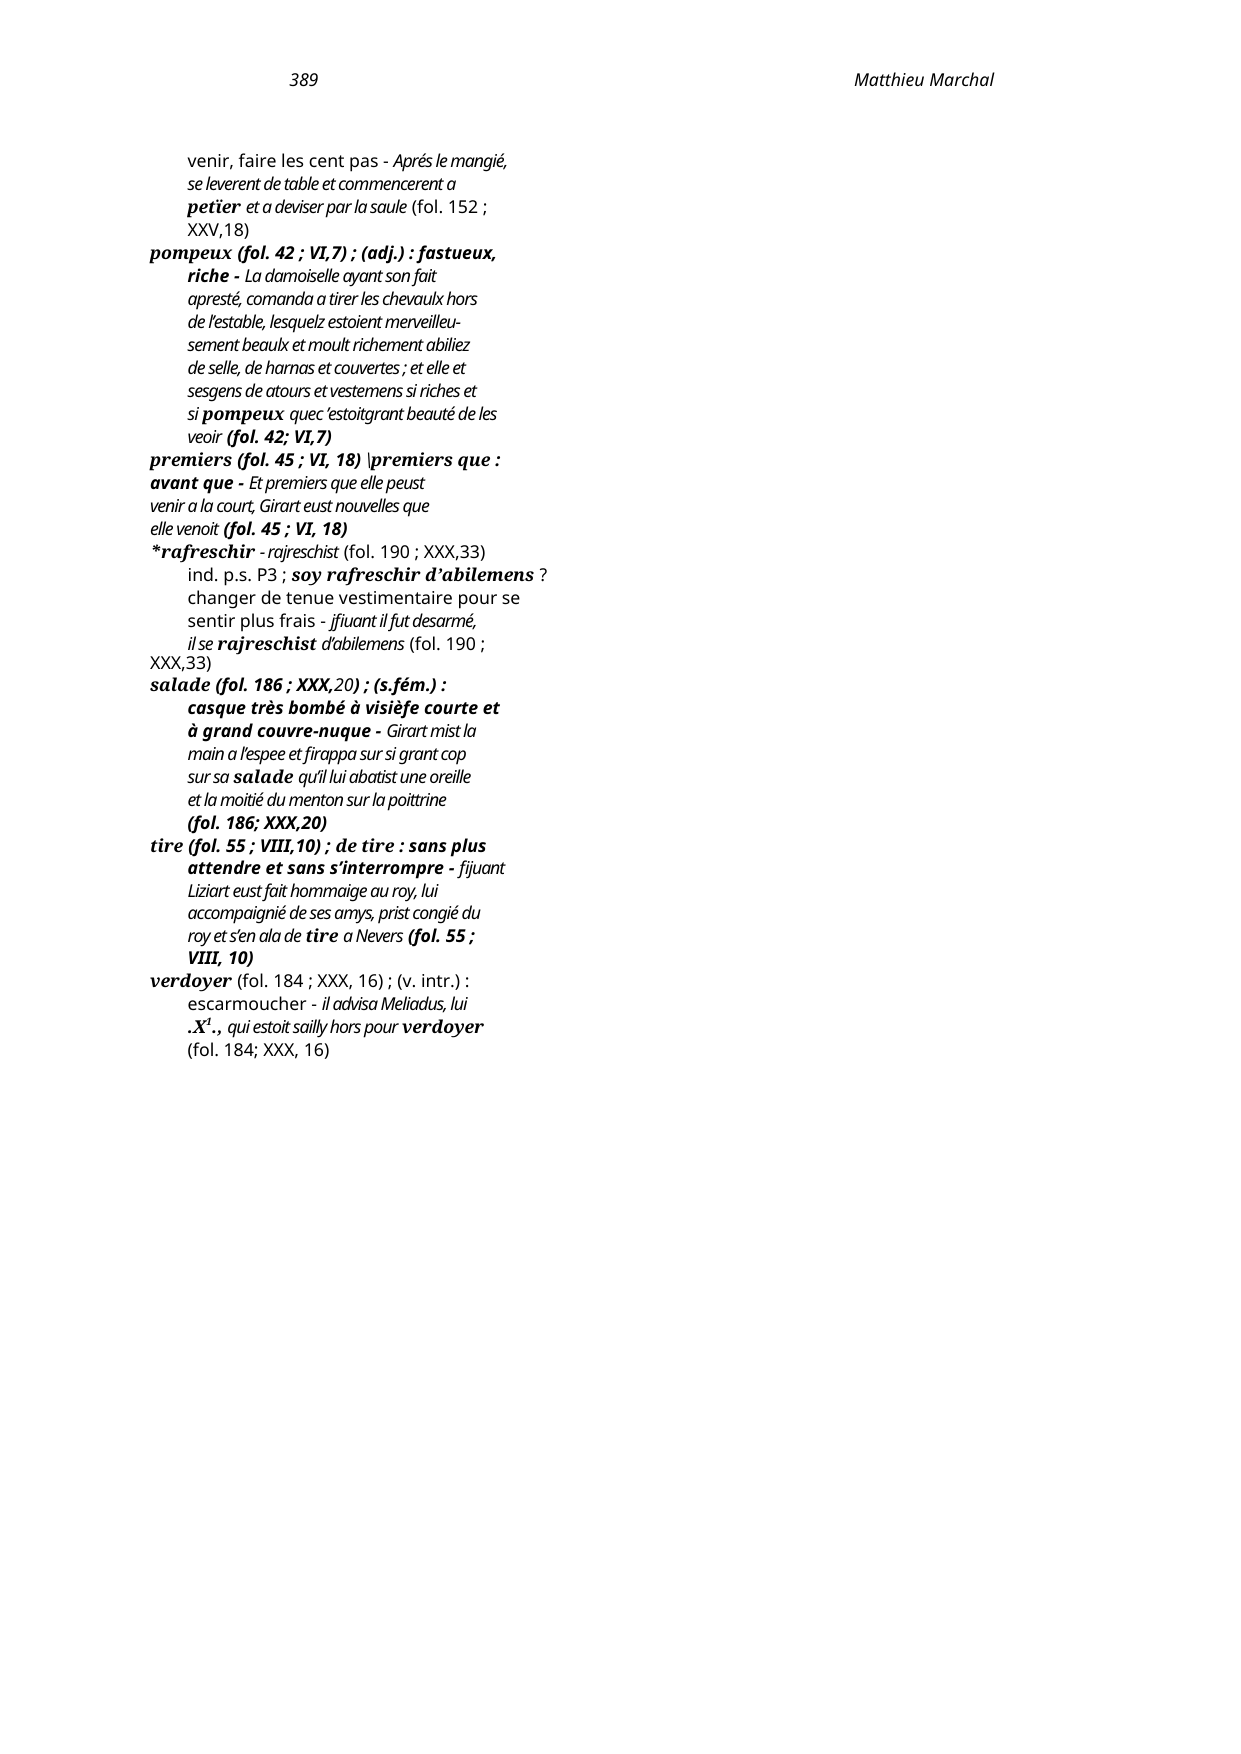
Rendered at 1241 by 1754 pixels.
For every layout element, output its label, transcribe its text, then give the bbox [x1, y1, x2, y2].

text pompeux (fol. 42 ; VI,7) ; (adj.) : fastueux, riche - La damoiselle ayant son fait apresté, comanda a tirer les chevaulx hors de l’estable, lesquelz estoient merveilleu- sement beaulx et moult richement abiliez de selle, de harnas et couvertes ; et elle et sesgens de atours et vestemens si riches et si pompeux quec ’estoitgrant beauté de les veoir (fol. 42; VI,7) [150, 241, 1090, 448]
text verdoyer (fol. 184 ; XXX, 16) ; (v. intr.) : escarmoucher - il advisa Meliadus, lui .X1., qui estoit sailly hors pour verdoyer (fol. 184; XXX, 16) [150, 969, 1090, 1061]
text premiers (fol. 45 ; VI, 18) \premiers que : [150, 448, 1090, 471]
text tire (fol. 55 ; VIII,10) ; de tire : sans plus attendre et sans s’interrompre - fijuant Liziart eust fait hommaige au roy, lui accompaignié de ses amys, prist congié du roy et s’en ala de tire a Nevers (fol. 55 ; VIII, 10) [150, 834, 1090, 969]
text *rafreschir - rajreschist (fol. 190 ; XXX,33) ind. p.s. P3 ; soy rafreschir d’abilemens ? changer de tenue vestimentaire pour se sentir plus frais - jfiuant il fut desarmé, il se rajreschist d’abilemens (fol. 190 ; [150, 540, 1090, 655]
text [150, 149, 1090, 241]
text XXX,33) [150, 655, 1090, 673]
text salade (fol. 186 ; XXX,20) ; (s.fém.) : casque très bombé à visièfe courte et à grand couvre-nuque - Girart mist la main a l’espee et firappa sur si grant cop sur sa salade qu’il lui abatist une oreille et la moitié du menton sur la poittrine (fol. 186; XXX,20) [150, 673, 1090, 834]
text avant que - Et premiers que elle peust venir a la court, Girart eust nouvelles que elle venoit (fol. 45 ; VI, 18) [150, 471, 1090, 540]
